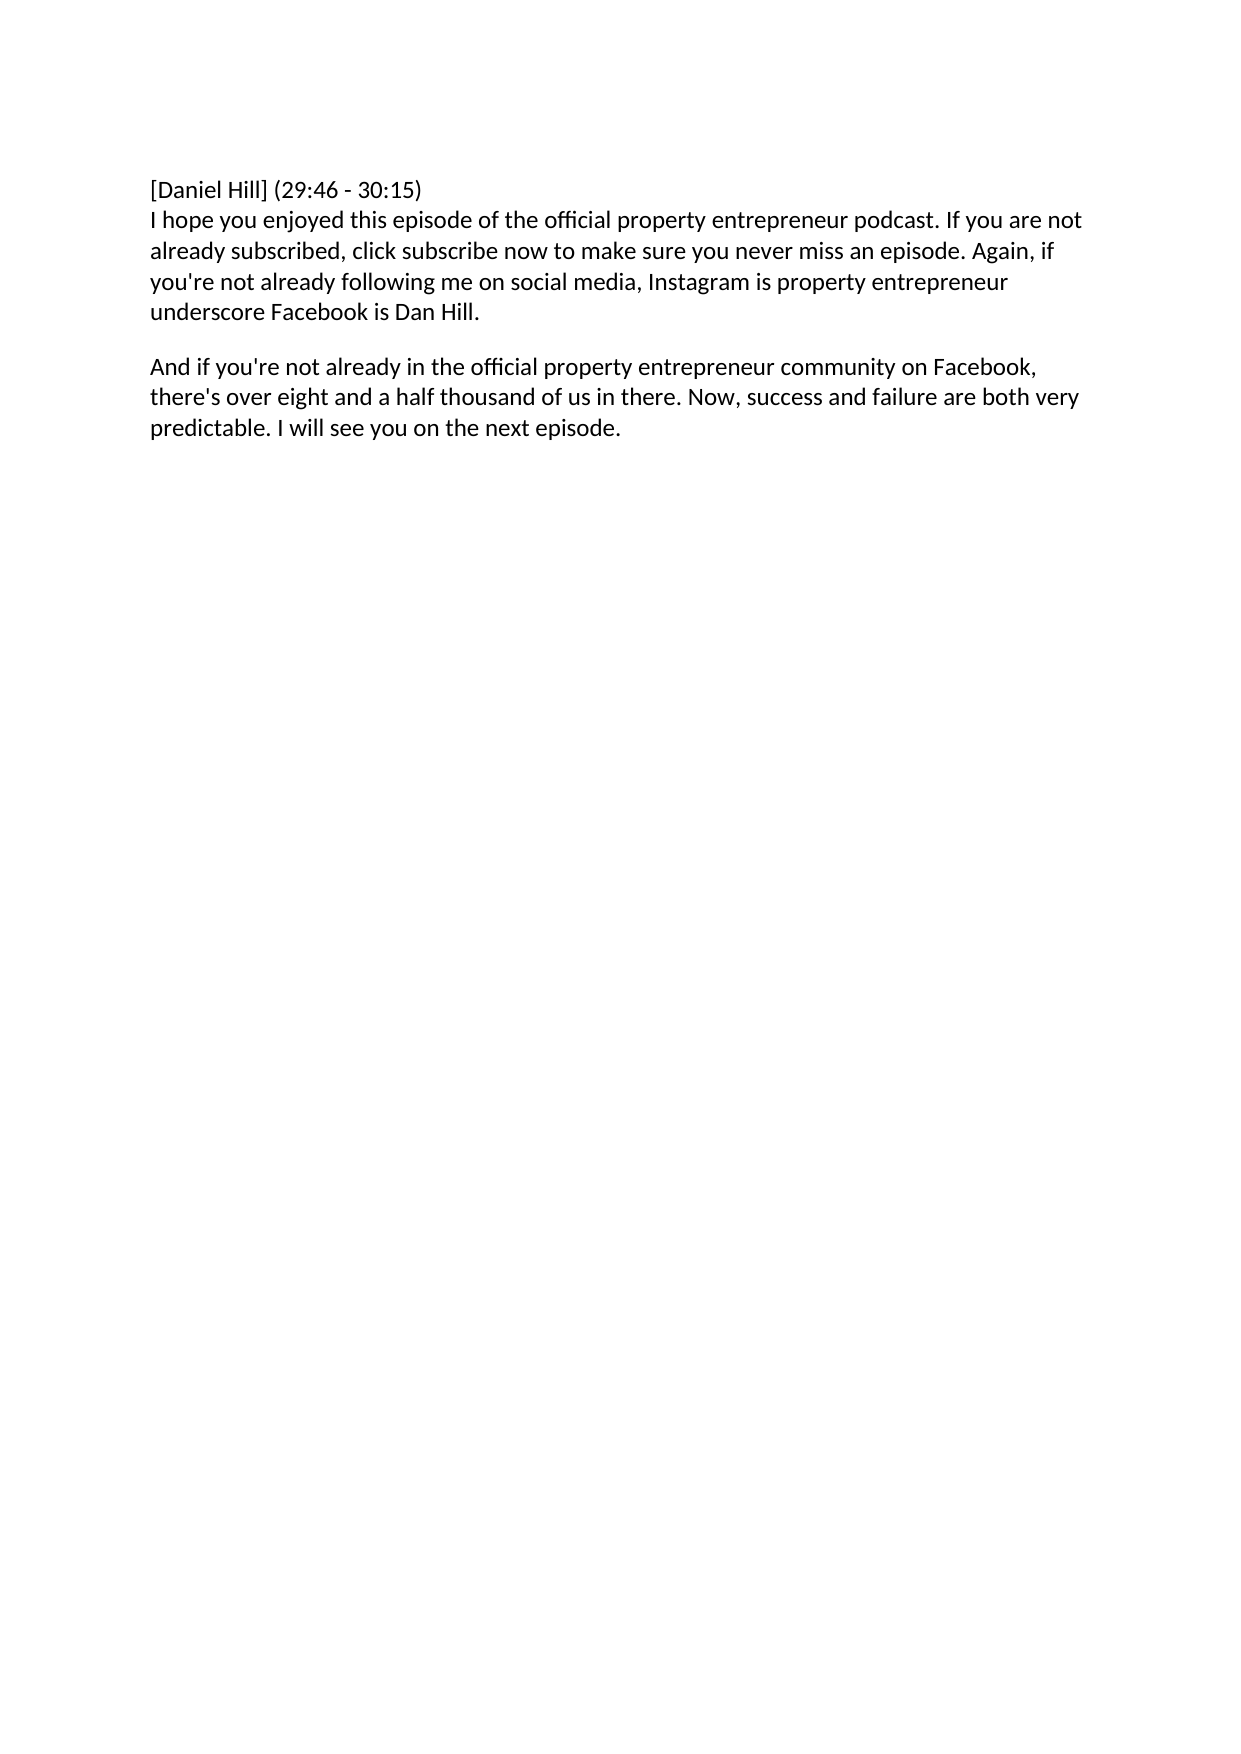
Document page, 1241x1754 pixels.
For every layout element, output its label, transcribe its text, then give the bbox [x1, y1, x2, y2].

text And if you're not already in the official property entrepreneur community on Facebook, there's over eight and a half thousand of us in there. Now, success and failure are both very predictable. I will see you on the next episode. [150, 351, 1090, 442]
text I hope you enjoyed this episode of the official property entrepreneur podcast. If you are not already subscribed, click subscribe now to make sure you never miss an episode. Again, if you're not already following me on social media, Instagram is property entrepreneur underscore Facebook is Dan Hill. [150, 204, 1090, 327]
text [Daniel Hill] (29:46 - 30:15) [150, 174, 1090, 204]
